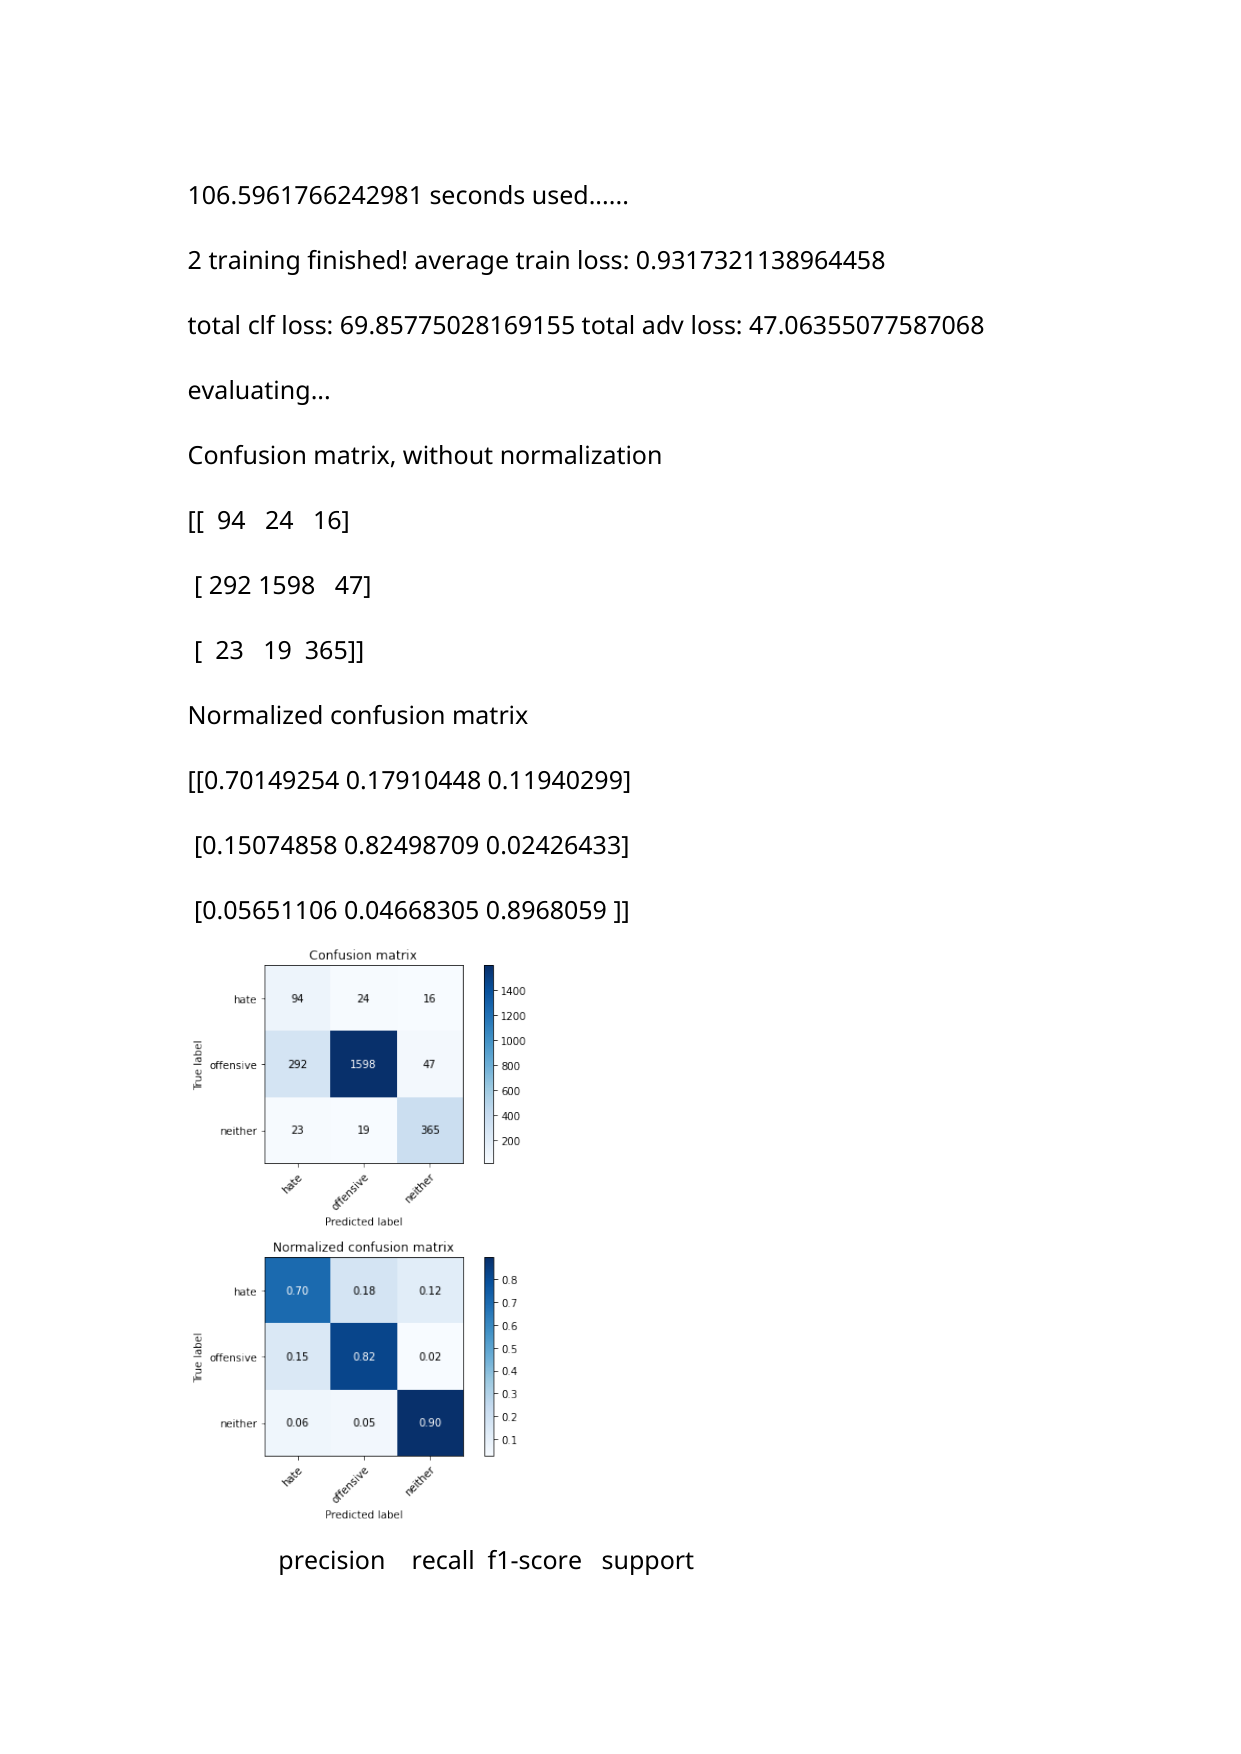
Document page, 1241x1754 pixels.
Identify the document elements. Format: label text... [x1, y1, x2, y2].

text 106.5961766242981 seconds used...... [187, 162, 1053, 227]
text [0.05651106 0.04668305 0.8968059 ]] [187, 877, 1053, 942]
text total clf loss: 69.85775028169155 total adv loss: 47.06355077587068 [187, 292, 1053, 357]
text [[0.70149254 0.17910448 0.11940299] [187, 747, 1053, 812]
text [0.15074858 0.82498709 0.02426433] [187, 812, 1053, 877]
text [ 292 1598 47] [187, 552, 1053, 617]
text evaluating... [187, 357, 1053, 422]
picture [187, 1235, 525, 1527]
text precision recall f1-score support [187, 1527, 1053, 1592]
text 2 training finished! average train loss: 0.9317321138964458 [187, 227, 1053, 292]
text [[ 94 24 16] [187, 487, 1053, 552]
text Confusion matrix, without normalization [187, 422, 1053, 487]
text Normalized confusion matrix [187, 682, 1053, 747]
picture [187, 942, 533, 1234]
text [ 23 19 365]] [187, 617, 1053, 682]
